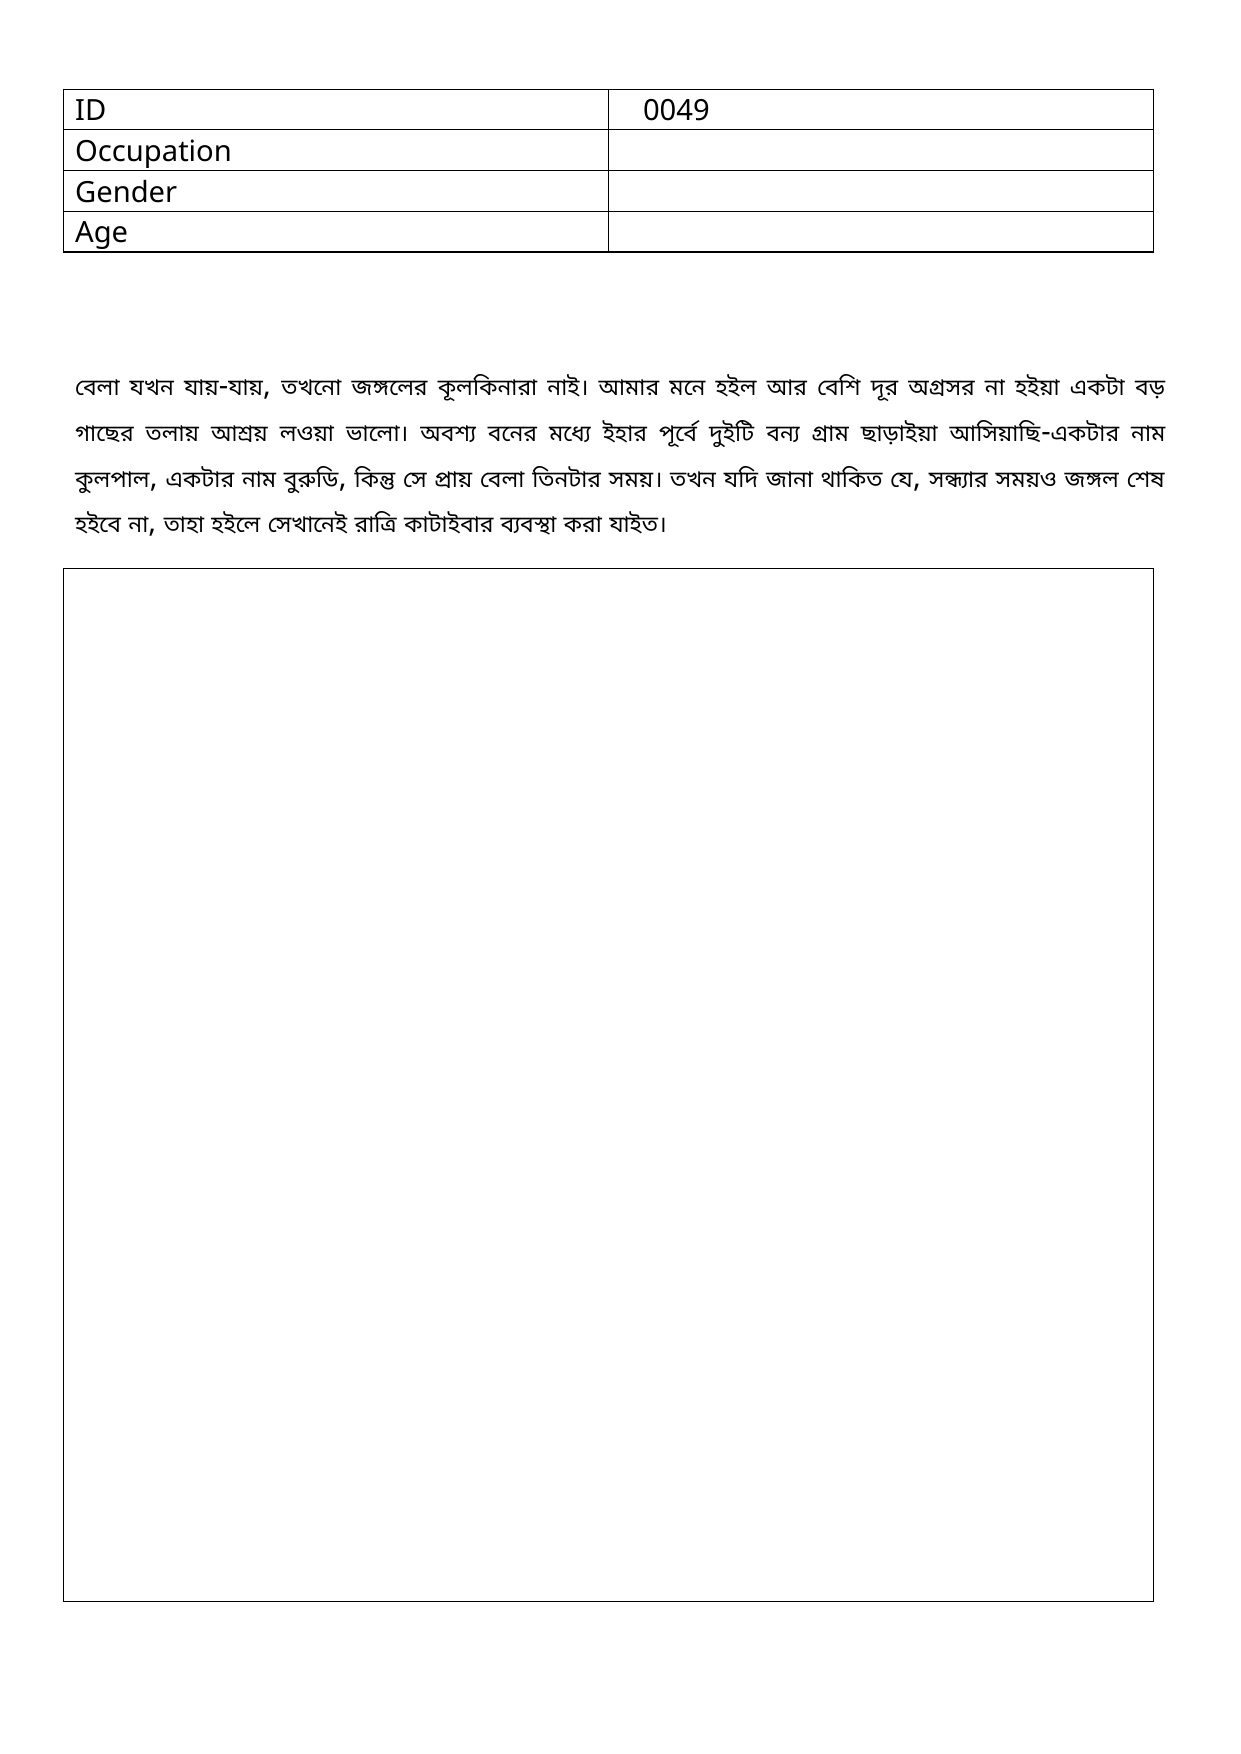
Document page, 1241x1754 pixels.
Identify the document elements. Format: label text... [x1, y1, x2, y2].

table_cell [609, 171, 1153, 211]
table_cell Age [64, 212, 608, 251]
table_header 0049 [609, 90, 1153, 129]
table_cell Gender [64, 171, 608, 211]
table_header [64, 569, 1153, 1601]
text বেলা যখন যায়-যায়, তখনো জঙ্গলের কূলকিনারা নাই। আমার মনে হইল আর বেশি দূর অগ্রসর না হইয়া একটা বড় গাছের তলায় আশ্রয় লওয়া ভালো। অবশ্য বনের মধ্যে ইহার পূর্বে দুইটি বন্য গ্রাম ছাড়াইয়া আসিয়াছি-একটার নাম কুলপাল, একটার নাম বুরুডি, কিন্তু সে প্রায় বেলা তিনটার সময়। তখন যদি জানা থাকিত যে, সন্ধ্যার সময়ও জঙ্গল শেষ হইবে না, তাহা হইলে সেখানেই রাত্রি কাটাইবার ব্যবস্থা করা যাইত। [75, 364, 1165, 541]
table_cell [609, 130, 1153, 170]
table_header ID [64, 90, 608, 129]
table_cell [609, 212, 1153, 251]
table_cell Occupation [64, 130, 608, 170]
